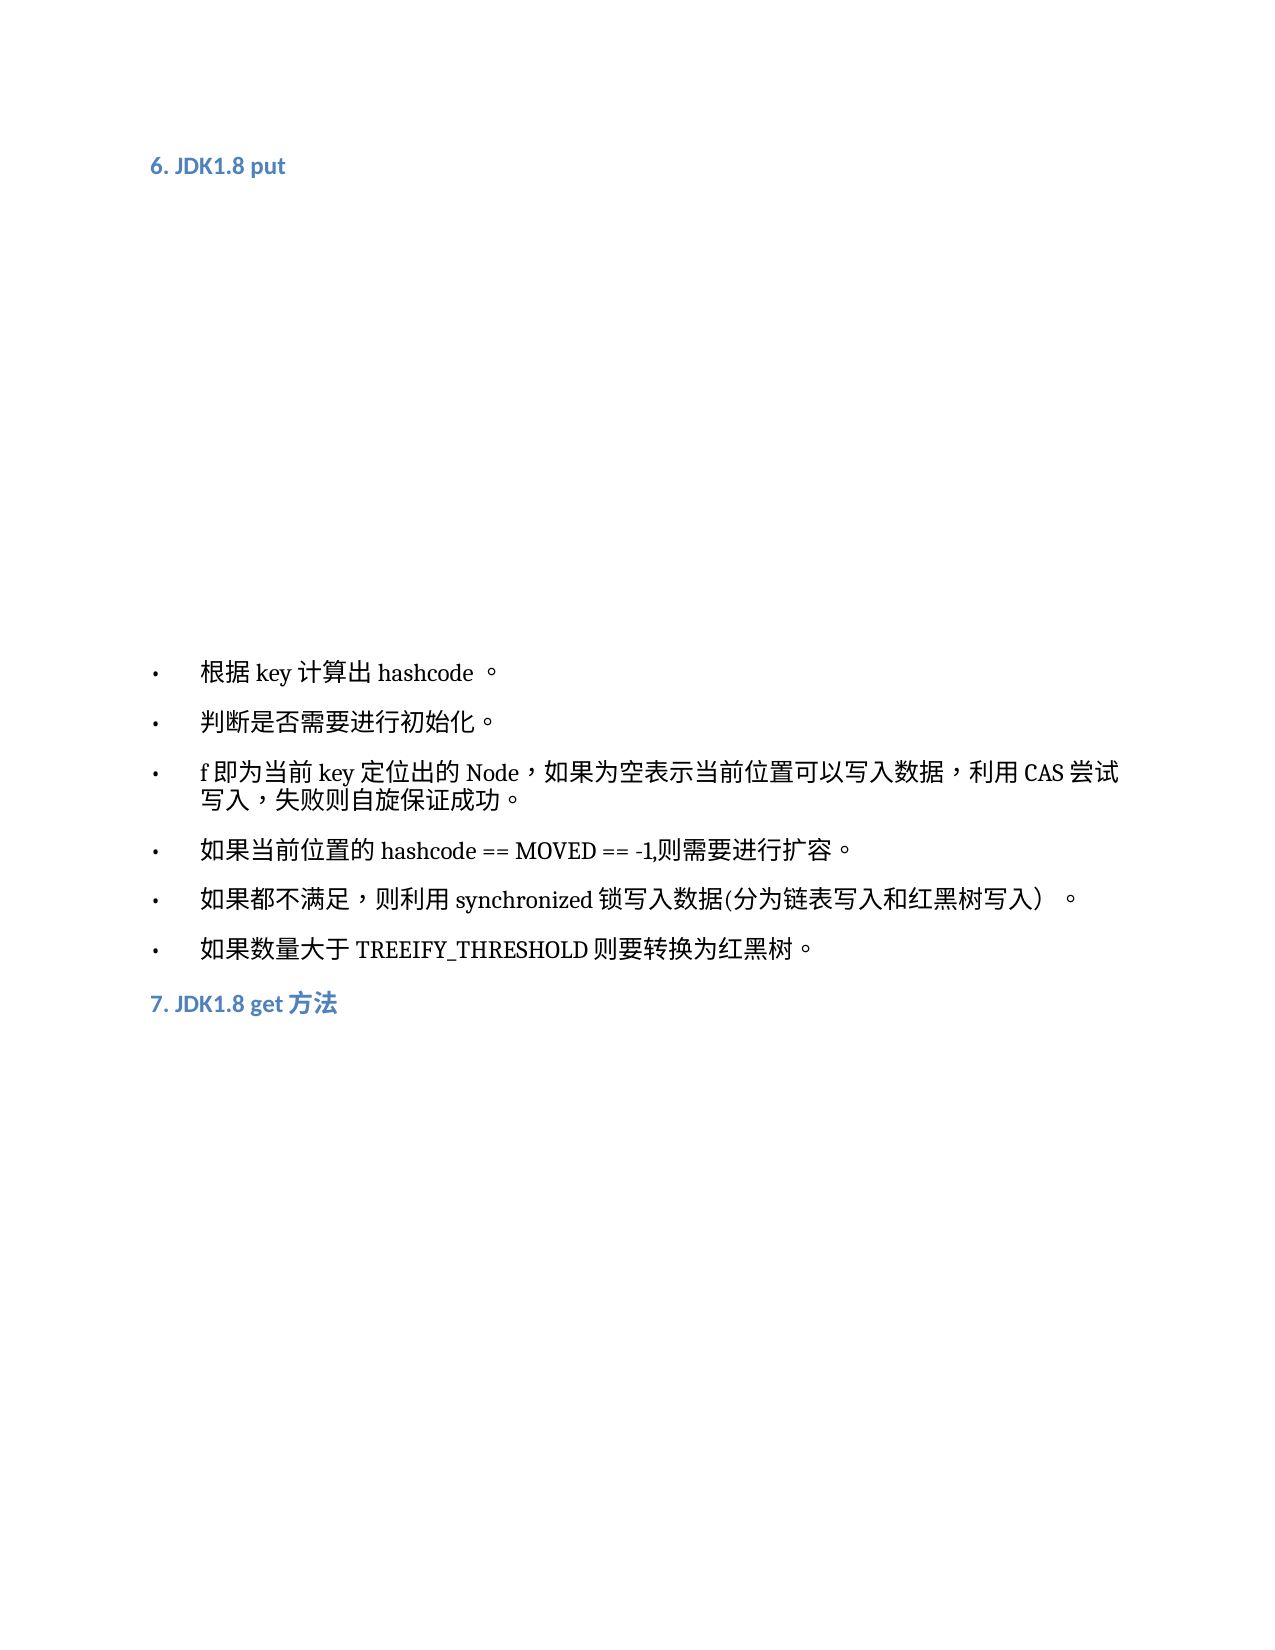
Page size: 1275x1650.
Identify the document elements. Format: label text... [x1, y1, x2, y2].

list f即为当前 key 定位出的 Node，如果为空表示当前位置可以写入数据，利用 CAS 尝试写入，失败则自旋保证成功。 [150, 758, 1125, 816]
subtitle 6. JDK1.8 put [150, 150, 1125, 181]
list 如果当前位置的 hashcode == MOVED == -1,则需要进行扩容。 [150, 837, 1125, 866]
list 根据 key 计算出 hashcode 。 [150, 659, 1125, 688]
list 如果都不满足，则利用 synchronized 锁写入数据(分为链表写入和红黑树写入）。 [150, 886, 1125, 915]
subtitle 7. JDK1.8 get方法 [150, 986, 1125, 1020]
list 如果数量大于 TREEIFY_THRESHOLD 则要转换为红黑树。 [150, 936, 1125, 965]
list 判断是否需要进行初始化。 [150, 709, 1125, 738]
